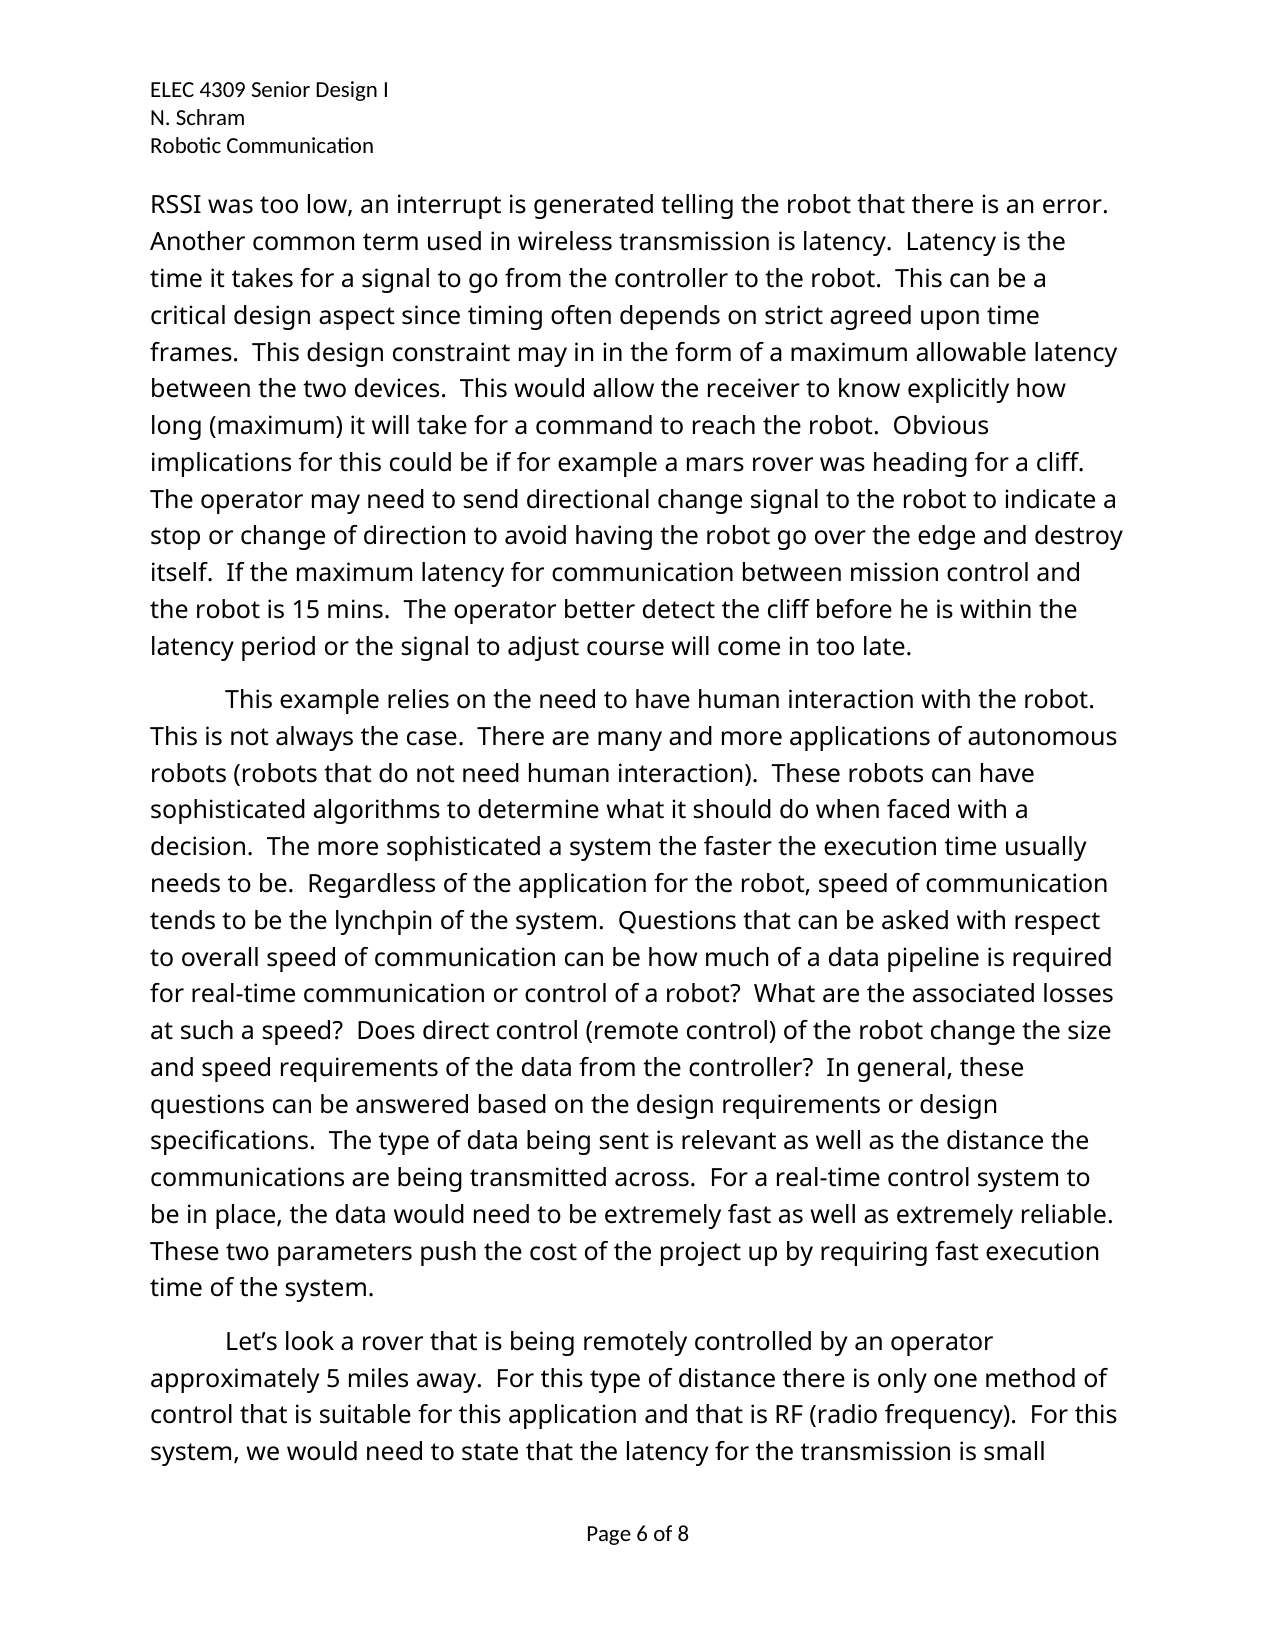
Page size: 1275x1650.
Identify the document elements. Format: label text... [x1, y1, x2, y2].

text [150, 1323, 1125, 1468]
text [150, 187, 1125, 662]
text This example relies on the need to have human interaction with the robot. This is not always the case. There are many and more applications of autonomous robots (robots that do not need human interaction). These robots can have sophisticated algorithms to determine what it should do when faced with a decision. The more sophisticated a system the faster the execution time usually needs to be. Regardless of the application for the robot, speed of communication tends to be the lynchpin of the system. Questions that can be asked with respect to overall speed of communication can be how much of a data pipeline is required for real-time communication or control of a robot? What are the associated losses at such a speed? Does direct control (remote control) of the robot change the size and speed requirements of the data from the controller? In general, these questions can be answered based on the design requirements or design specifications. The type of data being sent is relevant as well as the distance the communications are being transmitted across. For a real-time control system to be in place, the data would need to be extremely fast as well as extremely reliable. These two parameters push the cost of the project up by requiring fast execution time of the system. [150, 682, 1125, 1304]
